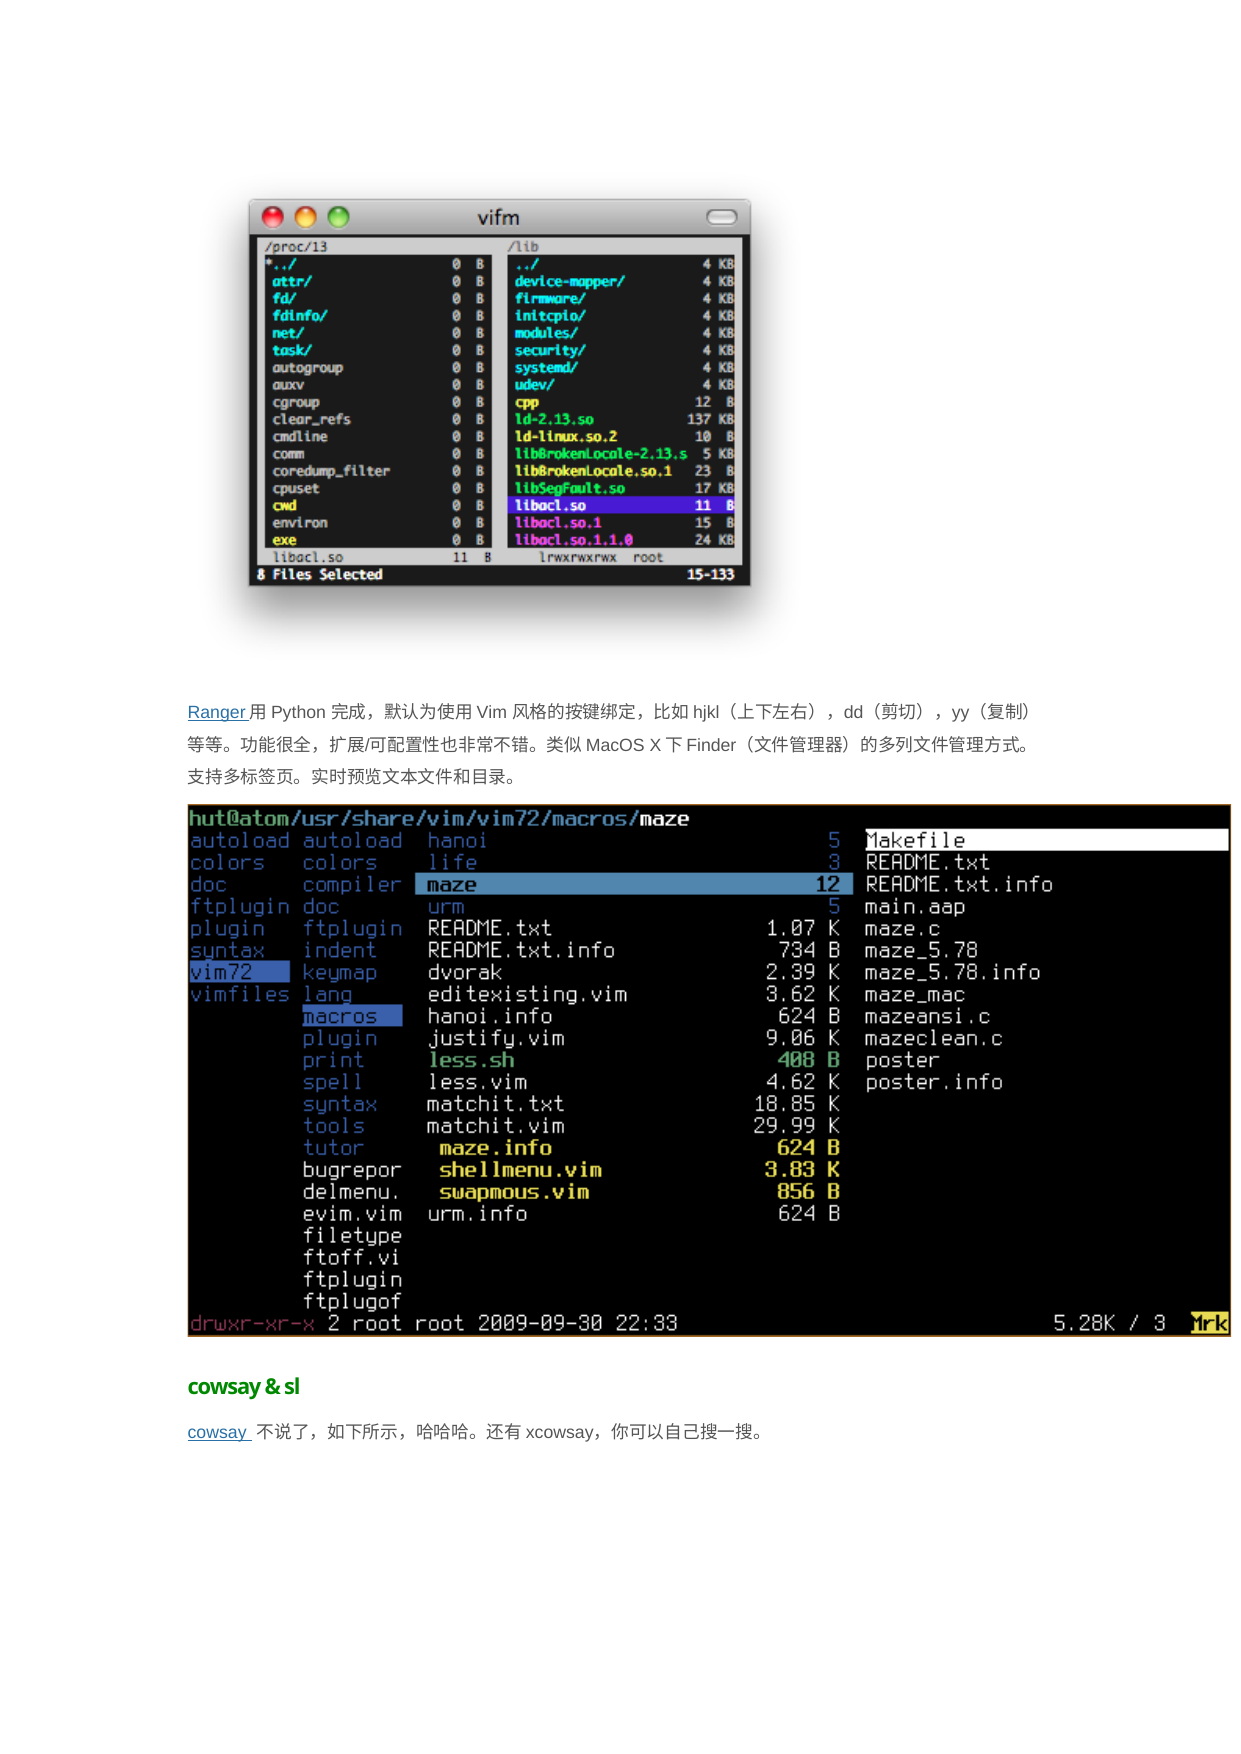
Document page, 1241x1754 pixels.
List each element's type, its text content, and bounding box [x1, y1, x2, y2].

picture [187, 162, 813, 672]
picture [187, 804, 1232, 1337]
text cowsay & sl [187, 1370, 1053, 1402]
text cowsay 不说了，如下所示，哈哈哈。还有xcowsay，你可以自己搜一搜。 [187, 1415, 1053, 1447]
text Ranger用 Python 完成，默认为使用 Vim 风格的按键绑定，比如 hjkl（上下左右），dd（剪切），yy（复制）等等。功能很全，扩展/可配置性也非常不错。类似MacOS X下Finder（文件管理器）的多列文件管理方式。支持多标签页。实时预览文本文件和目录。 [187, 694, 1053, 792]
